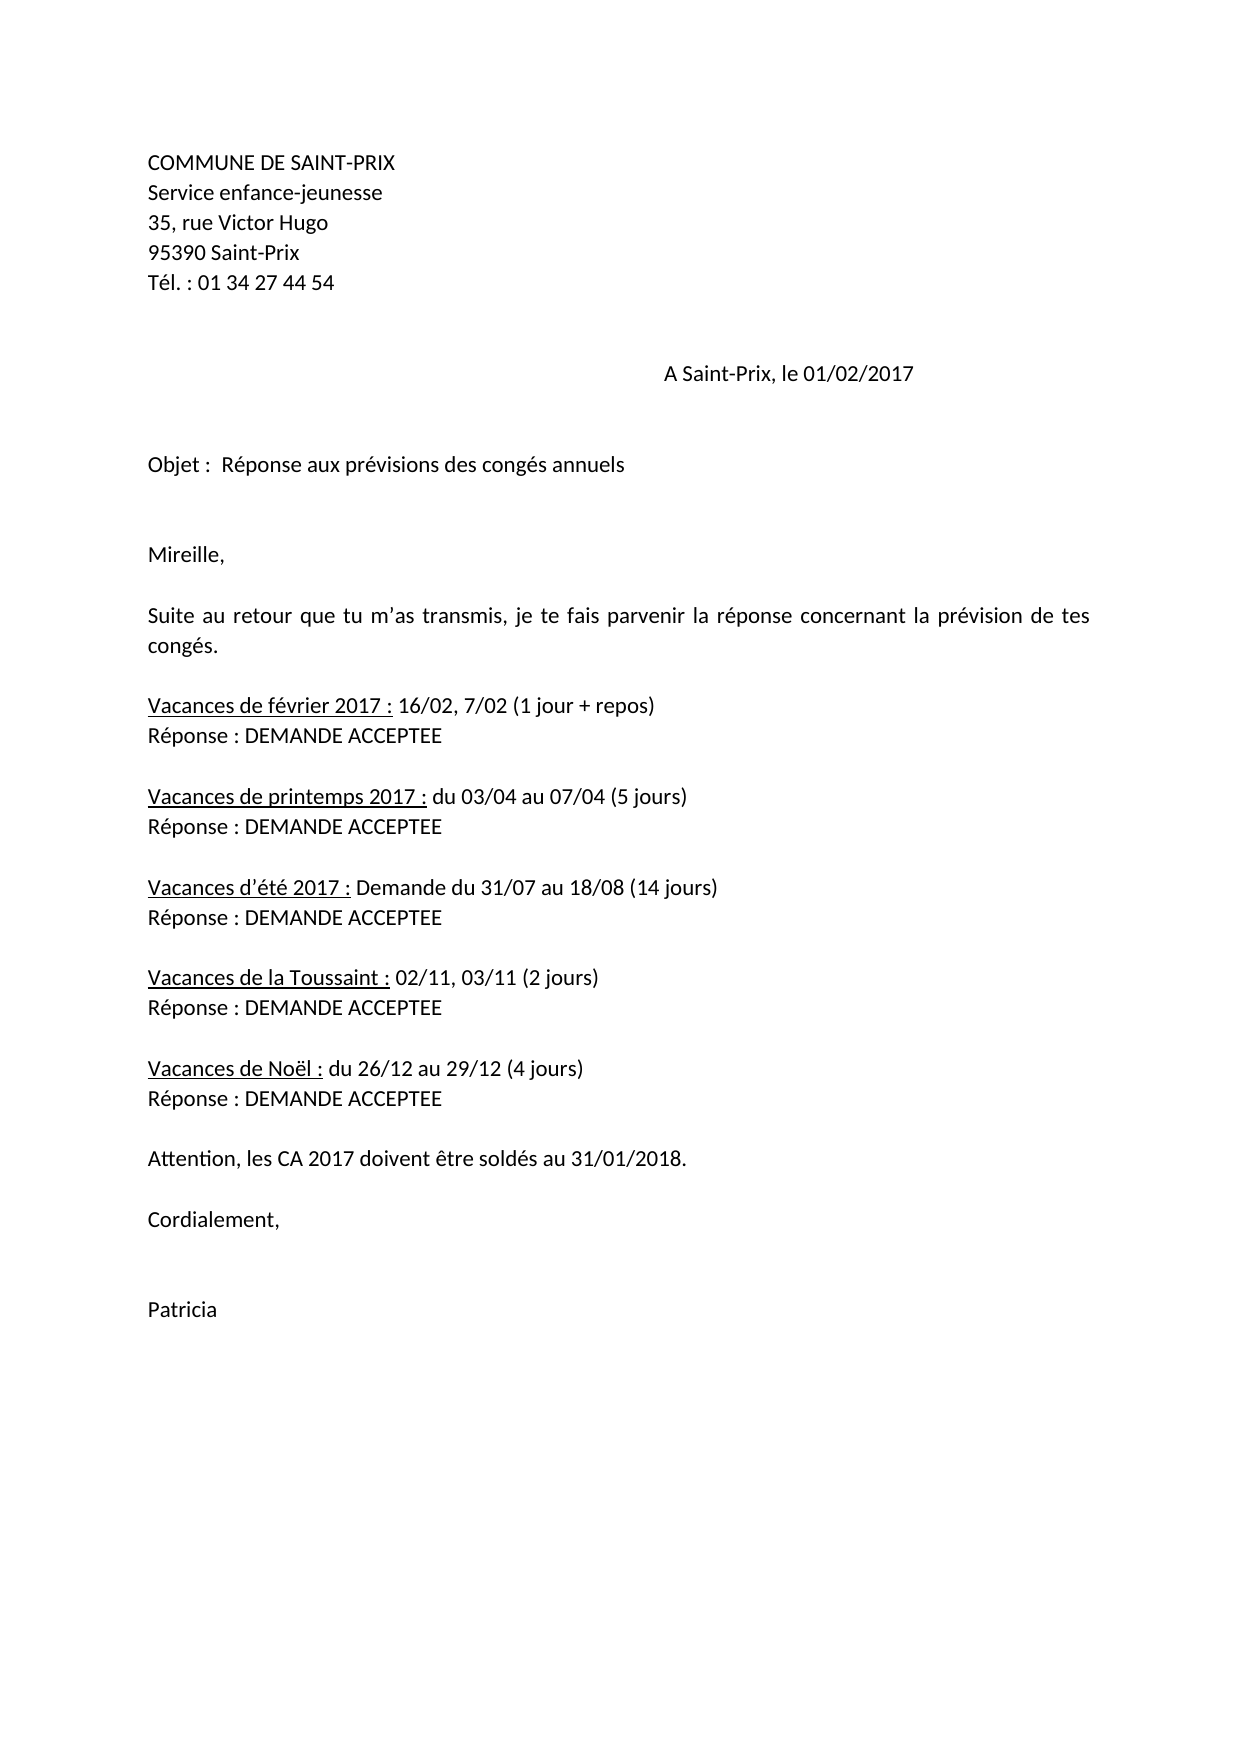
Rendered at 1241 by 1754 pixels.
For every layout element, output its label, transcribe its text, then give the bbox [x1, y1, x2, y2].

text Mireille, [148, 540, 1093, 568]
text Réponse : DEMANDE ACCEPTEE [148, 903, 1093, 931]
text 95390 Saint-Prix [148, 238, 1093, 266]
text 35, rue Victor Hugo [148, 208, 1093, 236]
text Tél. : 01 34 27 44 54 [148, 268, 1093, 296]
text A Saint-Prix, le 01/02/2017 [148, 359, 1093, 387]
text Vacances d’été 2017 : Demande du 31/07 au 18/08 (14 jours) [148, 873, 1093, 901]
text Réponse : DEMANDE ACCEPTEE [148, 993, 1093, 1021]
text Suite au retour que tu m’as transmis, je te fais parvenir la réponse concernant la prévision de tes congés. [148, 601, 1093, 659]
text Vacances de la Toussaint : 02/11, 03/11 (2 jours) [148, 963, 1093, 991]
text Attention, les CA 2017 doivent être soldés au 31/01/2018. [148, 1144, 1093, 1172]
text Patricia [148, 1296, 1093, 1323]
text COMMUNE DE SAINT-PRIX [148, 148, 1093, 176]
text Objet : Réponse aux prévisions des congés annuels [148, 450, 1093, 478]
text Service enfance-jeunesse [148, 178, 1093, 206]
text Vacances de Noël : du 26/12 au 29/12 (4 jours) [148, 1054, 1093, 1082]
text Vacances de février 2017 : 16/02, 7/02 (1 jour + repos) [148, 691, 1093, 719]
text Réponse : DEMANDE ACCEPTEE [148, 722, 1093, 749]
text Réponse : DEMANDE ACCEPTEE [148, 1084, 1093, 1112]
text Vacances de printemps 2017 : du 03/04 au 07/04 (5 jours) [148, 782, 1093, 810]
text Réponse : DEMANDE ACCEPTEE [148, 812, 1093, 840]
text Cordialement, [148, 1205, 1093, 1233]
